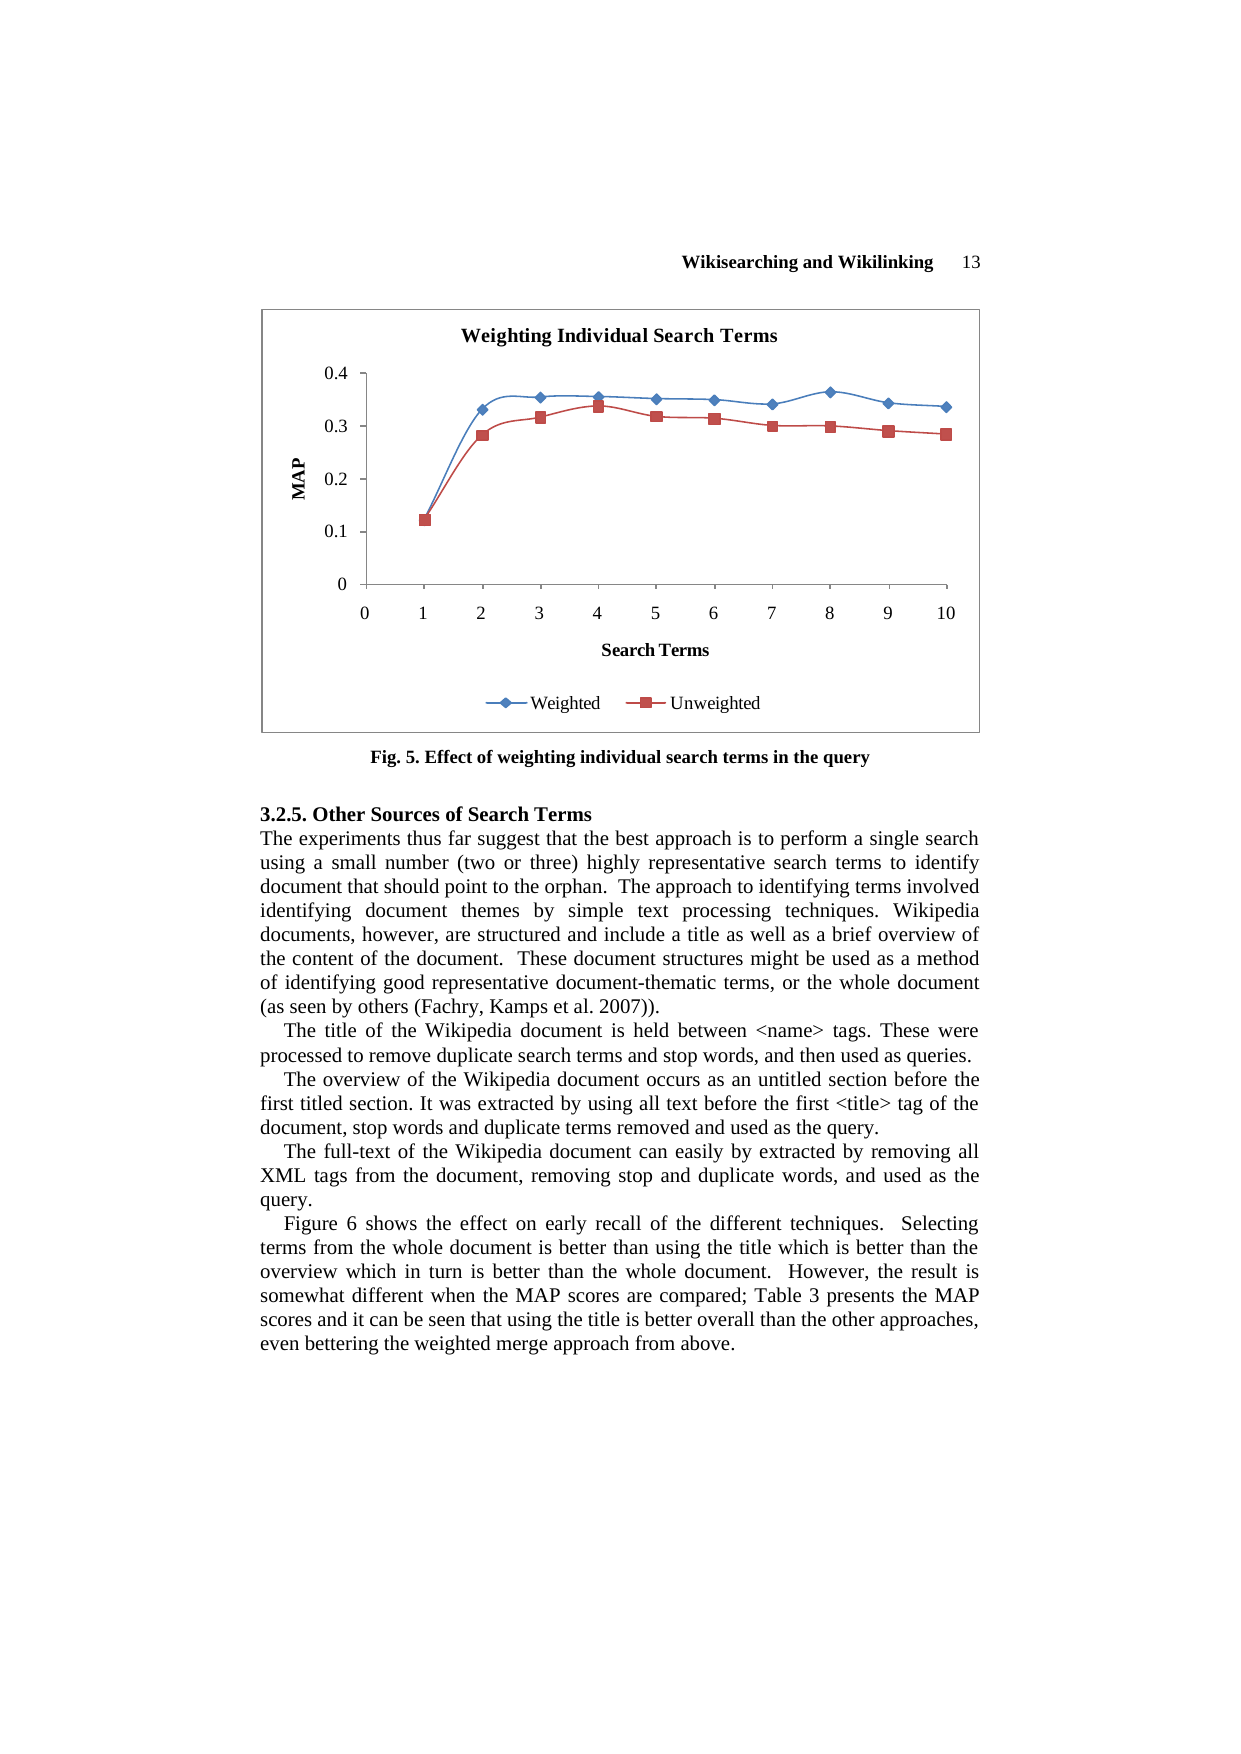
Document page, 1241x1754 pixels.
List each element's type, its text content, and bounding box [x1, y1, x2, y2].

text The title of the Wikipedia document is held between <name> tags. These were processed to remove duplicate search terms and stop words, and then used as queries. [260, 1018, 980, 1067]
text The full-text of the Wikipedia document can easily by extracted by removing all XML tags from the document, removing stop and duplicate words, and used as the query. [260, 1139, 980, 1211]
text Figure 6 shows the effect on early recall of the different techniques. Selecting terms from the whole document is better than using the title which is better than the overview which in turn is better than the whole document. However, the result is somewhat different when the MAP scores are compared; Table 3 presents the MAP scores and it can be seen that using the title is better overall than the other approaches, even bettering the weighted merge approach from above. [260, 1211, 980, 1355]
subtitle 3.2.5. Other Sources of Search Terms [260, 802, 980, 826]
text The overview of the Wikipedia document occurs as an untitled section before the first titled section. It was extracted by using all text before the first <title> tag of the document, stop words and duplicate terms removed and used as the query. [260, 1067, 980, 1139]
text The experiments thus far suggest that the best approach is to perform a single search using a small number (two or three) highly representative search terms to identify document that should point to the orphan. The approach to identifying terms involved identifying document themes by simple text processing techniques. Wikipedia documents, however, are structured and include a title as well as a brief overview of the content of the document. These document structures might be used as a method of identifying good representative document-thematic terms, or the whole document (as seen by others (Fachry, Kamps et al. 2007)). [260, 826, 980, 1018]
text Fig. 5. Effect of weighting individual search terms in the query [260, 746, 980, 768]
